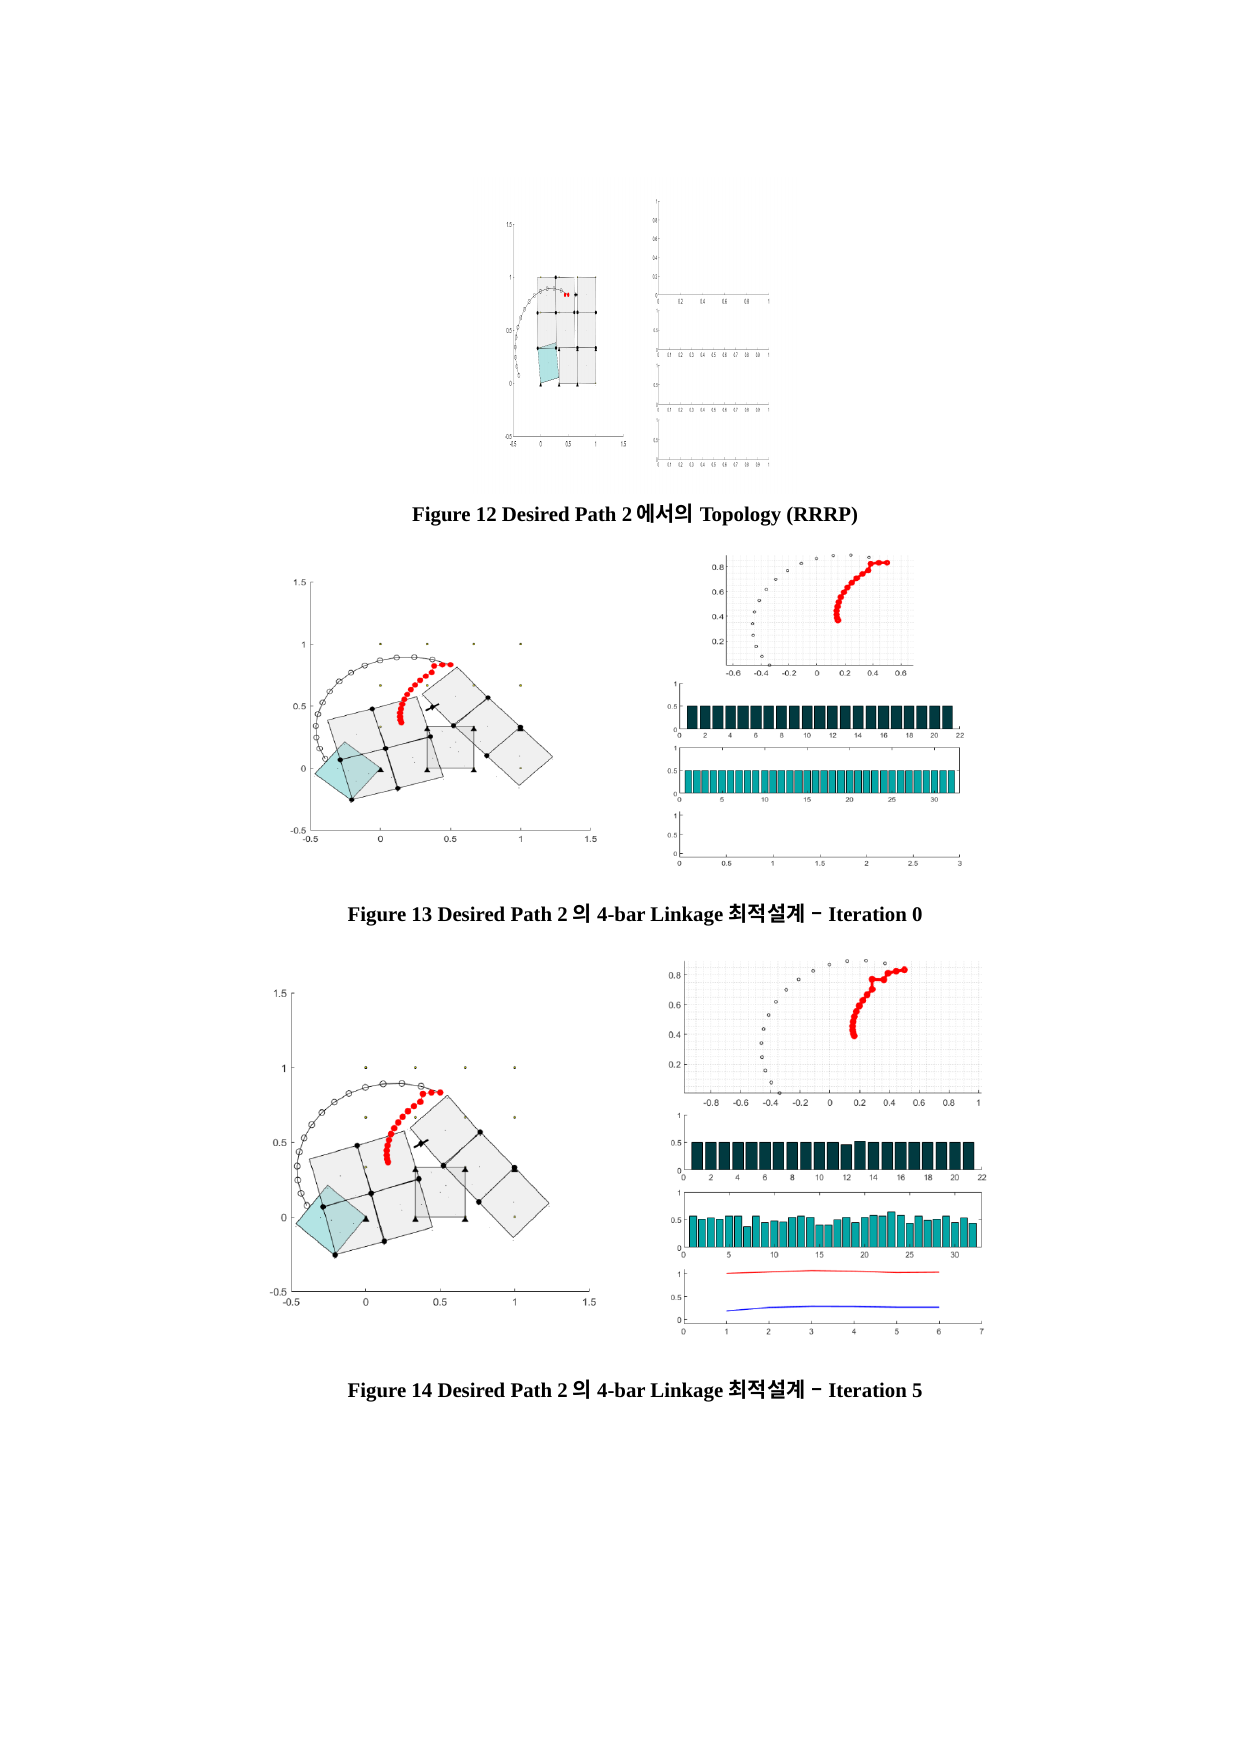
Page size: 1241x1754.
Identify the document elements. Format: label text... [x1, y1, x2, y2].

picture [202, 527, 1039, 898]
picture [470, 177, 800, 494]
picture [175, 927, 1065, 1373]
